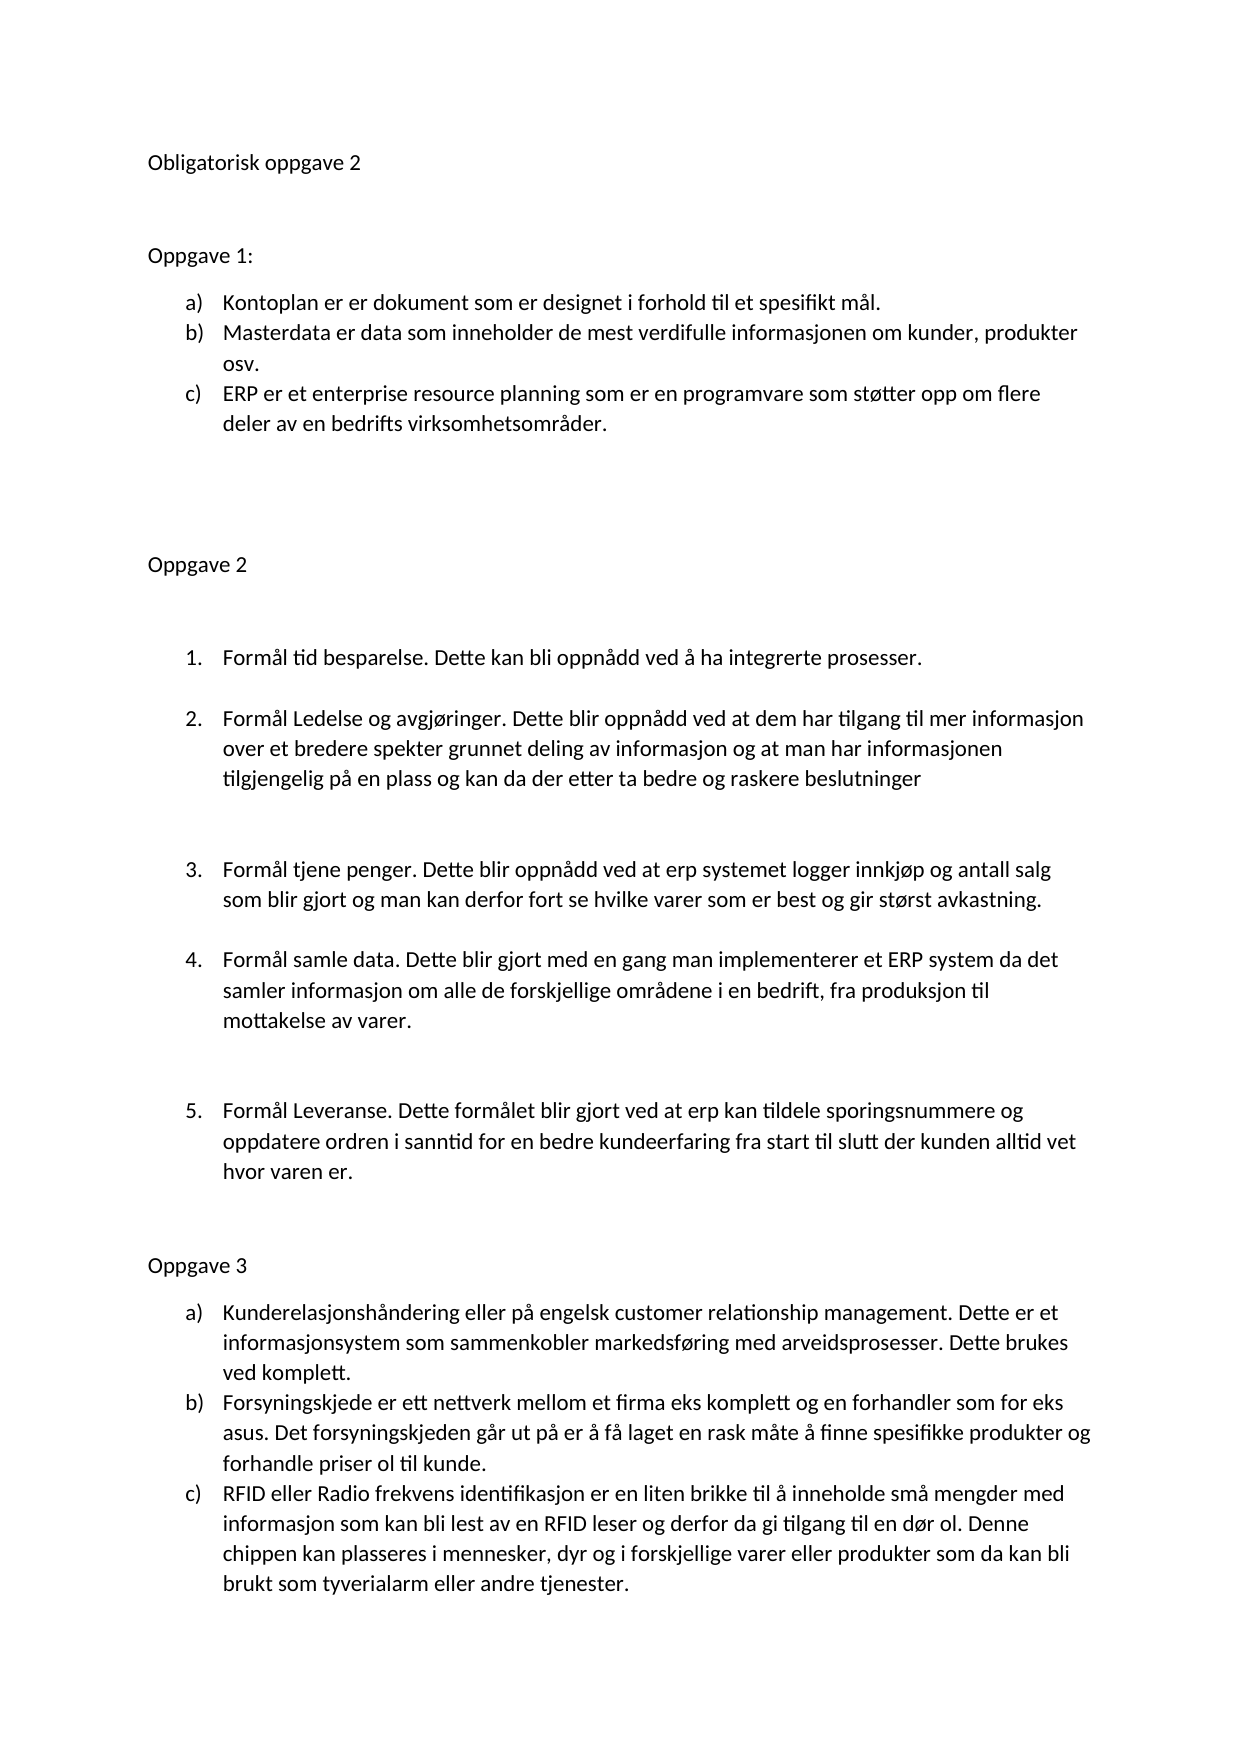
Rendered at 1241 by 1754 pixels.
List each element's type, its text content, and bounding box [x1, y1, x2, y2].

list Formål Ledelse og avgjøringer. Dette blir oppnådd ved at dem har tilgang til mer informasjon over et bredere spekter grunnet deling av informasjon og at man har informasjonen tilgjengelig på en plass og kan da der etter ta bedre og raskere beslutninger [185, 704, 1093, 792]
list Kunderelasjonshåndering eller på engelsk customer relationship management. Dette er et informasjonsystem som sammenkobler markedsføring med arveidsprosesser. Dette brukes ved komplett. [185, 1298, 1093, 1386]
list RFID eller Radio frekvens identifikasjon er en liten brikke til å inneholde små mengder med informasjon som kan bli lest av en RFID leser og derfor da gi tilgang til en dør ol. Denne chippen kan plasseres i mennesker, dyr og i forskjellige varer eller produkter som da kan bli brukt som tyverialarm eller andre tjenester. [185, 1479, 1093, 1597]
list Formål samle data. Dette blir gjort med en gang man implementerer et ERP system da det samler informasjon om alle de forskjellige områdene i en bedrift, fra produksjon til mottakelse av varer. [185, 946, 1093, 1034]
list Forsyningskjede er ett nettverk mellom et firma eks komplett og en forhandler som for eks asus. Det forsyningskjeden går ut på er å få laget en rask måte å finne spesifikke produkter og forhandle priser ol til kunde. [185, 1388, 1093, 1477]
list ERP er et enterprise resource planning som er en programvare som støtter opp om flere deler av en bedrifts virksomhetsområder. [185, 379, 1093, 437]
list Formål tjene penger. Dette blir oppnådd ved at erp systemet logger innkjøp og antall salg som blir gjort og man kan derfor fort se hvilke varer som er best og gir størst avkastning. [185, 855, 1093, 913]
text Oppgave 3 [148, 1251, 1093, 1279]
text Oppgave 2 [148, 550, 1093, 578]
list Formål tid besparelse. Dette kan bli oppnådd ved å ha integrerte prosesser. [185, 643, 1093, 671]
list Kontoplan er er dokument som er designet i forhold til et spesifikt mål. [185, 288, 1093, 316]
list Formål Leveranse. Dette formålet blir gjort ved at erp kan tildele sporingsnummere og oppdatere ordren i sanntid for en bedre kundeerfaring fra start til slutt der kunden alltid vet hvor varen er. [185, 1097, 1093, 1185]
list Masterdata er data som inneholder de mest verdifulle informasjonen om kunder, produkter osv. [185, 318, 1093, 377]
text Oppgave 1: [148, 241, 1093, 269]
text Obligatorisk oppgave 2 [148, 148, 1093, 176]
